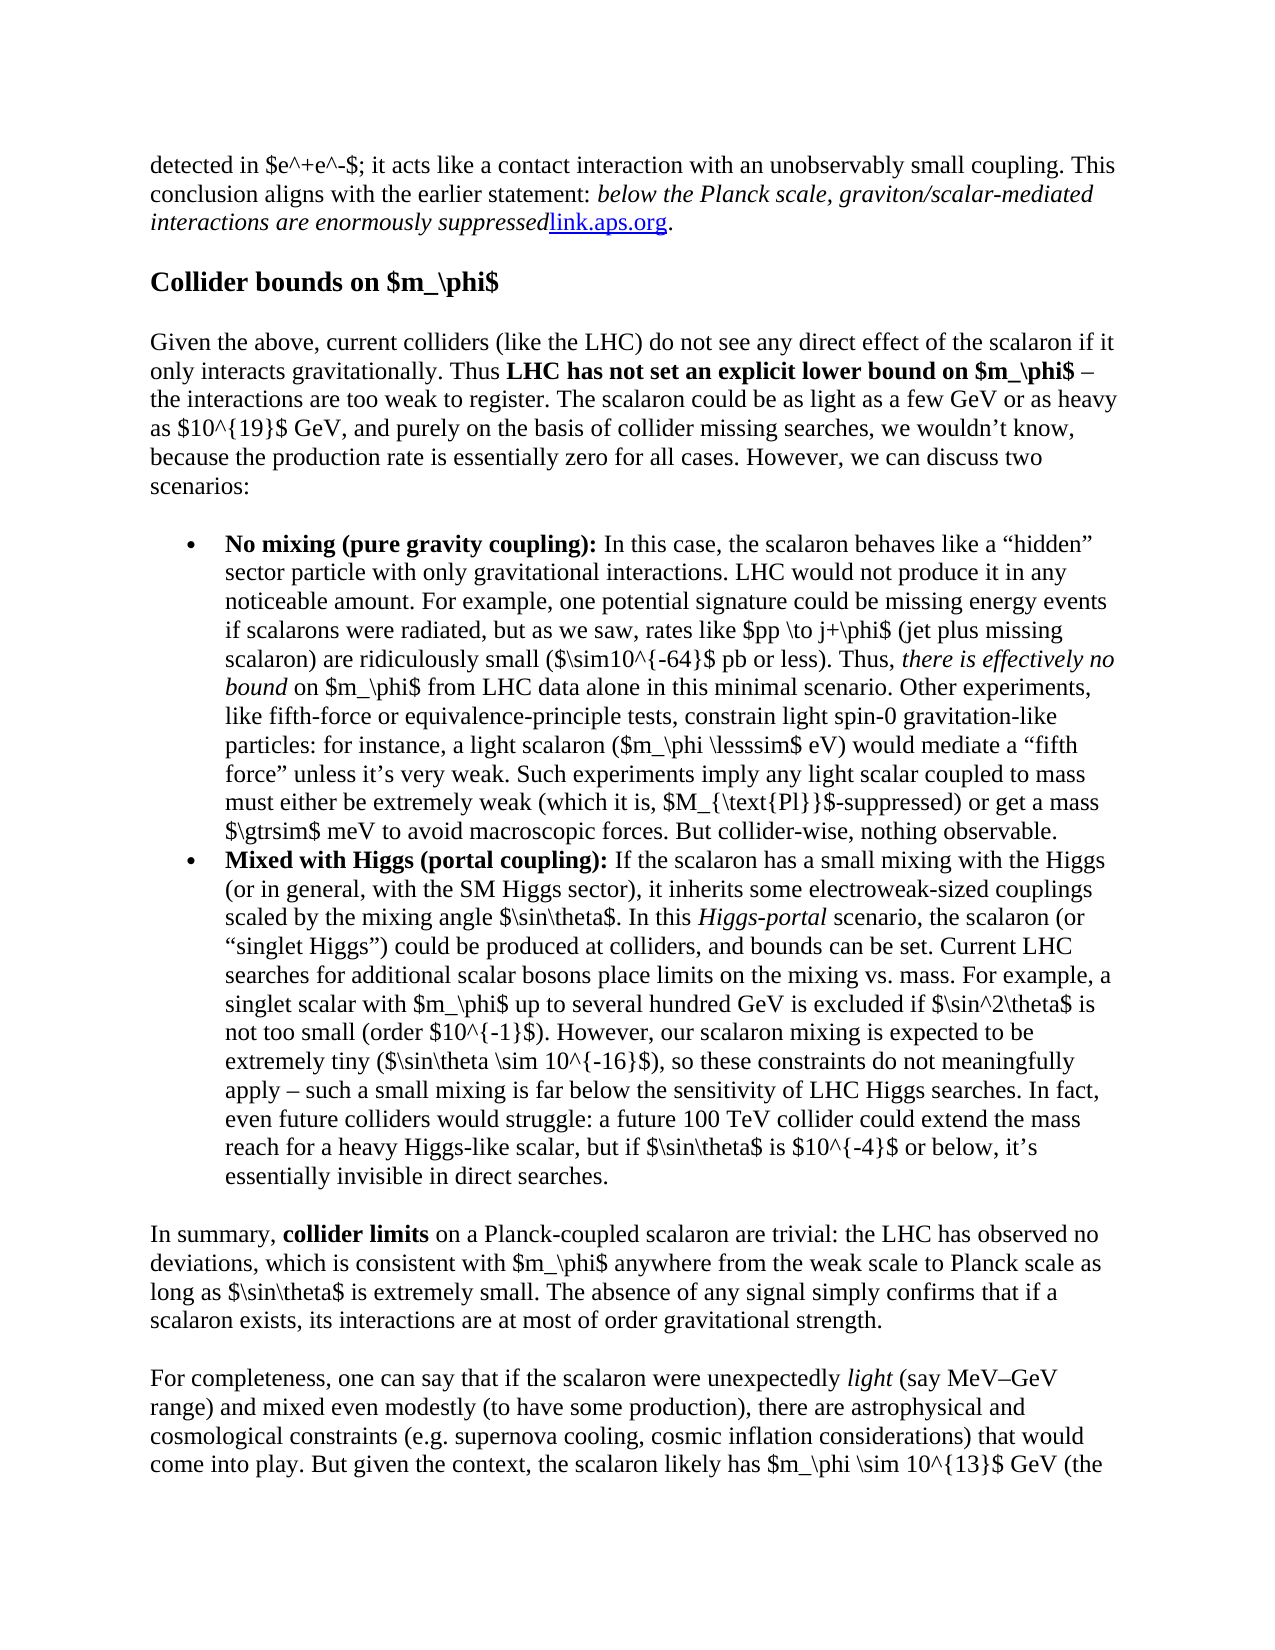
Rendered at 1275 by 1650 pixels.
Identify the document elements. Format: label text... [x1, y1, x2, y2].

text In summary, collider limits on a Planck-coupled scalaron are trivial: the LHC has observed no deviations, which is consistent with $m_\phi$ anywhere from the weak scale to Planck scale as long as $\sin\theta$ is extremely small. The absence of any signal simply confirms that if a scalaron exists, its interactions are at most of order gravitational strength. [150, 1219, 1125, 1334]
list Mixed with Higgs (portal coupling): If the scalaron has a small mixing with the Higgs (or in general, with the SM Higgs sector), it inherits some electroweak-sized couplings scaled by the mixing angle $\sin\theta$. In this Higgs-portal scenario, the scalaron (or “singlet Higgs”) could be produced at colliders, and bounds can be set. Current LHC searches for additional scalar bosons place limits on the mixing vs. mass. For example, a singlet scalar with $m_\phi$ up to several hundred GeV is excluded if $\sin^2\theta$ is not too small (order $10^{-1}$). However, our scalaron mixing is expected to be extremely tiny ($\sin\theta \sim 10^{-16}$), so these constraints do not meaningfully apply – such a small mixing is far below the sensitivity of LHC Higgs searches. In fact, even future colliders would struggle: a future 100 TeV collider could extend the mass reach for a heavy Higgs-like scalar, but if $\sin\theta$ is $10^{-4}$ or below, it’s essentially invisible in direct searches. [187, 845, 1125, 1190]
text Collider bounds on $m_\phi$ [150, 265, 1125, 298]
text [150, 1363, 1125, 1478]
text Given the above, current colliders (like the LHC) do not see any direct effect of the scalaron if it only interacts gravitationally. Thus LHC has not set an explicit lower bound on $m_\phi$ – the interactions are too weak to register. The scalaron could be as light as a few GeV or as heavy as $10^{19}$ GeV, and purely on the basis of collider missing searches, we wouldn’t know, because the production rate is essentially zero for all cases. However, we can discuss two scenarios: [150, 327, 1125, 499]
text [150, 150, 1125, 236]
list No mixing (pure gravity coupling): In this case, the scalaron behaves like a “hidden” sector particle with only gravitational interactions. LHC would not produce it in any noticeable amount. For example, one potential signature could be missing energy events if scalarons were radiated, but as we saw, rates like $pp \to j+\phi$ (jet plus missing scalaron) are ridiculously small ($\sim10^{-64}$ pb or less). Thus, there is effectively no bound on $m_\phi$ from LHC data alone in this minimal scenario. Other experiments, like fifth-force or equivalence-principle tests, constrain light spin-0 gravitation-like particles: for instance, a light scalaron ($m_\phi \lesssim$ eV) would mediate a “fifth force” unless it’s very weak. Such experiments imply any light scalar coupled to mass must either be extremely weak (which it is, $M_{\text{Pl}}$-suppressed) or get a mass $\gtrsim$ meV to avoid macroscopic forces. But collider-wise, nothing observable. [187, 529, 1125, 845]
